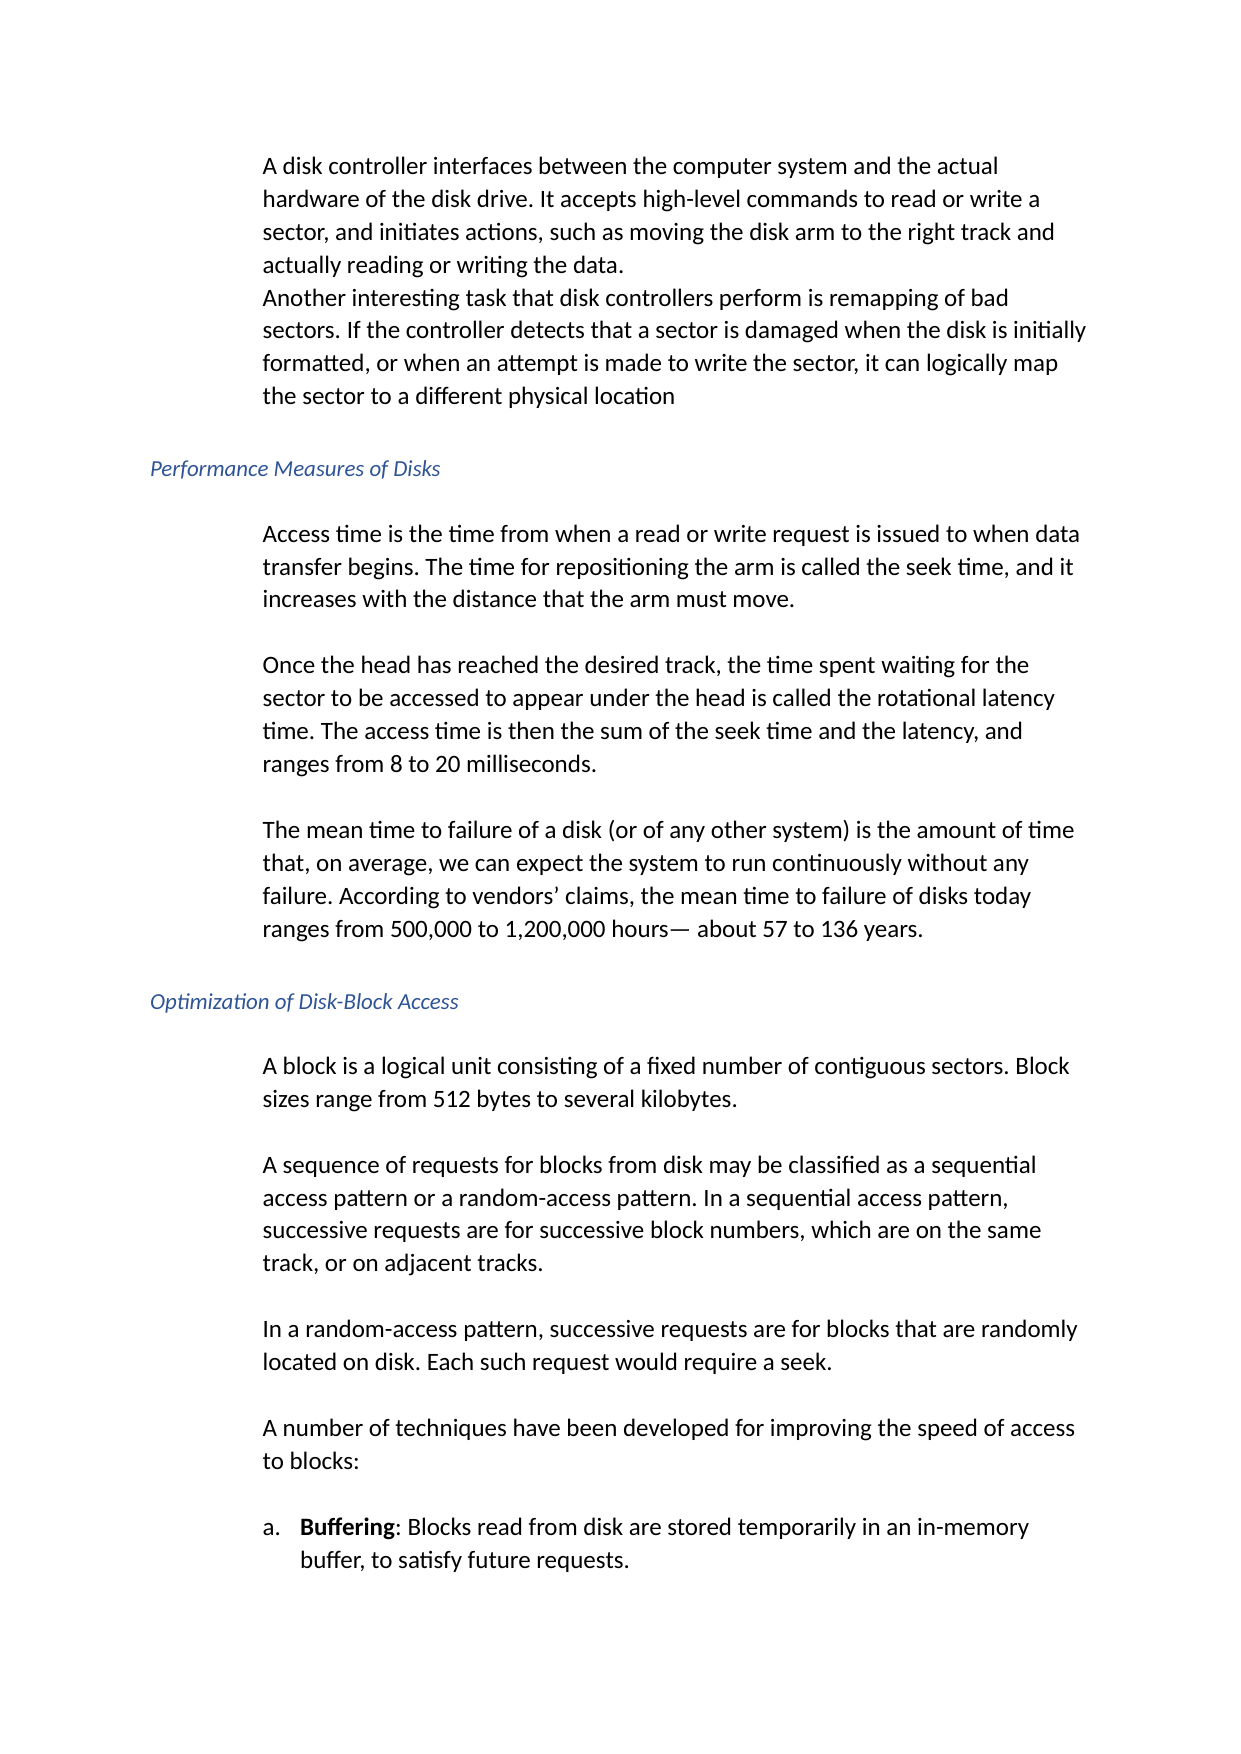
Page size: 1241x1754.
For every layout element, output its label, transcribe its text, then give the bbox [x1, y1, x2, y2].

subtitle Performance Measures of Disks [150, 454, 1090, 483]
text A sequence of requests for blocks from disk may be classified as a sequential access pattern or a random-access pattern. In a sequential access pattern, successive requests are for successive block numbers, which are on the same track, or on adjacent tracks. [262, 1149, 1090, 1278]
list Another interesting task that disk controllers perform is remapping of bad sectors. If the controller detects that a sector is damaged when the disk is initially formatted, or when an attempt is made to write the sector, it can logically map the sector to a different physical location [262, 282, 1090, 411]
text Access time is the time from when a read or write request is issued to when data transfer begins. The time for repositioning the arm is called the seek time, and it increases with the distance that the arm must move. [262, 518, 1090, 614]
text A number of techniques have been developed for improving the speed of access to blocks: [262, 1412, 1090, 1476]
text A block is a logical unit consisting of a fixed number of contiguous sectors. Block sizes range from 512 bytes to several kilobytes. [262, 1050, 1090, 1113]
list Buffering: Blocks read from disk are stored temporarily in an in-memory buffer, to satisfy future requests. [262, 1511, 1090, 1574]
text In a random-access pattern, successive requests are for blocks that are randomly located on disk. Each such request would require a seek. [262, 1313, 1090, 1377]
subtitle Optimization of Disk-Block Access [150, 987, 1090, 1015]
text The mean time to failure of a disk (or of any other system) is the amount of time that, on average, we can expect the system to run continuously without any failure. According to vendors’ claims, the mean time to failure of disks today ranges from 500,000 to 1,200,000 hours— about 57 to 136 years. [262, 814, 1090, 943]
text Once the head has reached the desired track, the time spent waiting for the sector to be accessed to appear under the head is called the rotational latency time. The access time is then the sum of the seek time and the latency, and ranges from 8 to 20 milliseconds. [262, 649, 1090, 779]
